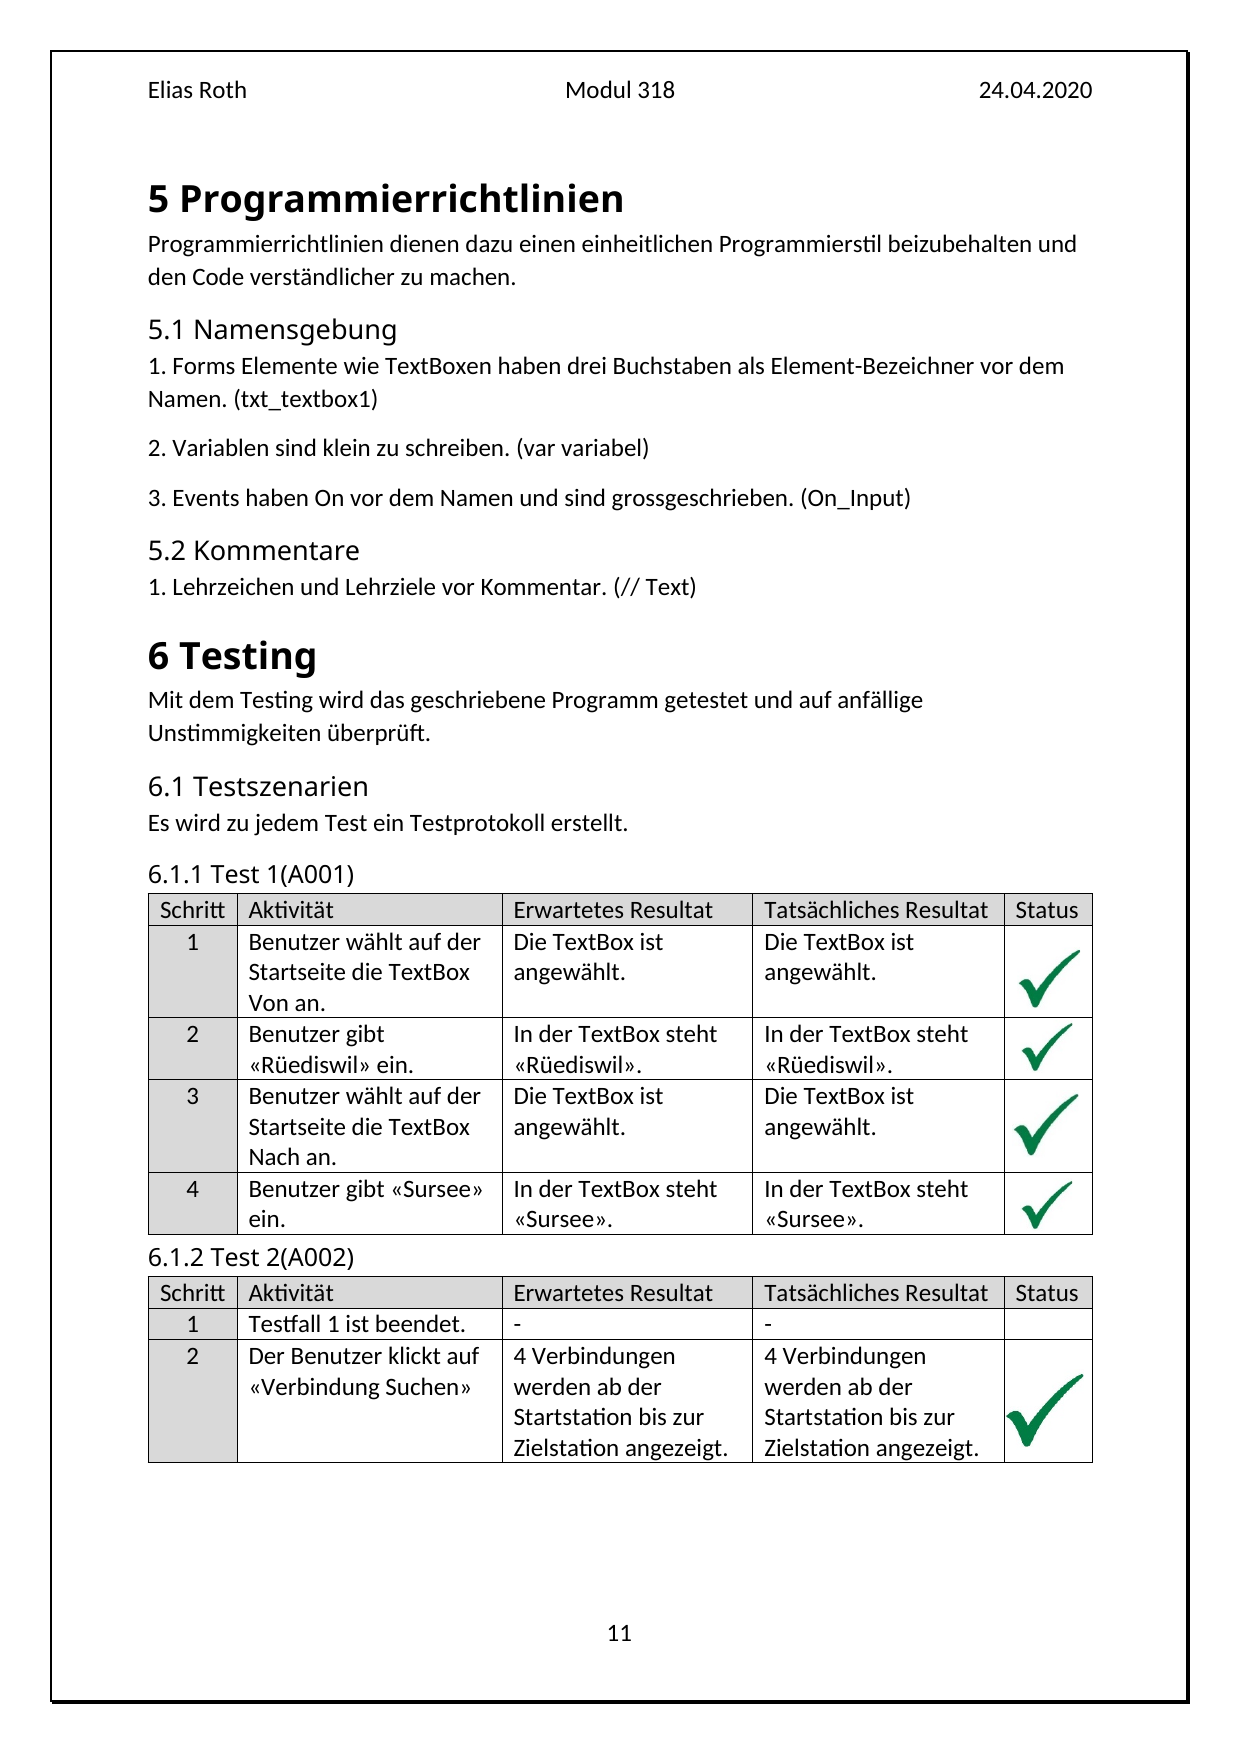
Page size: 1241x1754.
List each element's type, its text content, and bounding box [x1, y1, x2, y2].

table_cell Benutzer wählt auf der Startseite die TextBox Nach an. [238, 1080, 502, 1172]
table_cell In der TextBox steht «Rüediswil». [503, 1018, 752, 1079]
subtitle 6 Testing [148, 629, 1091, 680]
table_header Aktivität [238, 1277, 502, 1308]
table_cell Der Benutzer klickt auf «Verbindung Suchen» [238, 1340, 502, 1462]
table_cell Benutzer gibt «Rüediswil» ein. [238, 1018, 502, 1079]
table_cell [1005, 1018, 1092, 1079]
table_header Aktivität [238, 894, 502, 925]
table_cell In der TextBox steht «Rüediswil». [753, 1018, 1004, 1079]
table_cell Benutzer gibt «Sursee» ein. [238, 1173, 502, 1234]
table_cell In der TextBox steht «Sursee». [753, 1173, 1004, 1234]
table_cell 2 [149, 1340, 237, 1462]
table_cell 3 [149, 1080, 237, 1172]
subtitle 5 Programmierrichtlinien [148, 173, 1091, 224]
table_cell - [503, 1309, 752, 1339]
table_header Tatsächliches Resultat [753, 1277, 1004, 1308]
table_cell [1005, 1340, 1092, 1462]
table_header Erwartetes Resultat [503, 1277, 752, 1308]
table_cell [1005, 926, 1092, 1017]
table_cell 1 [149, 1309, 237, 1339]
text 1. Lehrzeichen und Lehrziele vor Kommentar. (// Text) [148, 571, 1091, 602]
table_cell [1005, 1173, 1092, 1234]
text Programmierrichtlinien dienen dazu einen einheitlichen Programmierstil beizubehalten und den Code verständlicher zu machen. [148, 228, 1091, 291]
subtitle 6.1.1 Test 1(A001) [148, 856, 1091, 890]
table_header Schritt [149, 894, 237, 925]
subtitle 6.1.2 Test 2(A002) [148, 1239, 1091, 1273]
table_cell 2 [149, 1018, 237, 1079]
table_cell Die TextBox ist angewählt. [753, 1080, 1004, 1172]
text Mit dem Testing wird das geschriebene Programm getestet und auf anfällige Unstimmigkeiten überprüft. [148, 684, 1091, 748]
subtitle 5.1 Namensgebung [148, 310, 1091, 347]
subtitle 5.2 Kommentare [148, 532, 1091, 568]
table_header Status [1005, 894, 1092, 925]
table_cell 4 Verbindungen werden ab der Startstation bis zur Zielstation angezeigt. [503, 1340, 752, 1462]
table_header Erwartetes Resultat [503, 894, 752, 925]
table_cell [1005, 1080, 1092, 1172]
text 1. Forms Elemente wie TextBoxen haben drei Buchstaben als Element-Bezeichner vor dem Namen. (txt_textbox1) [148, 350, 1091, 413]
table_header Status [1005, 1277, 1092, 1308]
table_cell Benutzer wählt auf der Startseite die TextBox Von an. [238, 926, 502, 1017]
table_cell 4 [149, 1173, 237, 1234]
table_cell In der TextBox steht «Sursee». [503, 1173, 752, 1234]
subtitle 6.1 Testszenarien [148, 767, 1091, 804]
table_cell Die TextBox ist angewählt. [753, 926, 1004, 1017]
text Es wird zu jedem Test ein Testprotokoll erstellt. [148, 807, 1091, 837]
table_cell Die TextBox ist angewählt. [503, 926, 752, 1017]
table_cell 4 Verbindungen werden ab der Startstation bis zur Zielstation angezeigt. [753, 1340, 1004, 1462]
text 3. Events haben On vor dem Namen und sind grossgeschrieben. (On_Input) [148, 482, 1091, 513]
table_header Schritt [149, 1277, 237, 1308]
table_cell Die TextBox ist angewählt. [503, 1080, 752, 1172]
table_header Tatsächliches Resultat [753, 894, 1004, 925]
text 2. Variablen sind klein zu schreiben. (var variabel) [148, 432, 1091, 463]
table_cell Testfall 1 ist beendet. [238, 1309, 502, 1339]
table_cell [1005, 1309, 1092, 1339]
table_cell 1 [149, 926, 237, 1017]
table_cell - [753, 1309, 1004, 1339]
